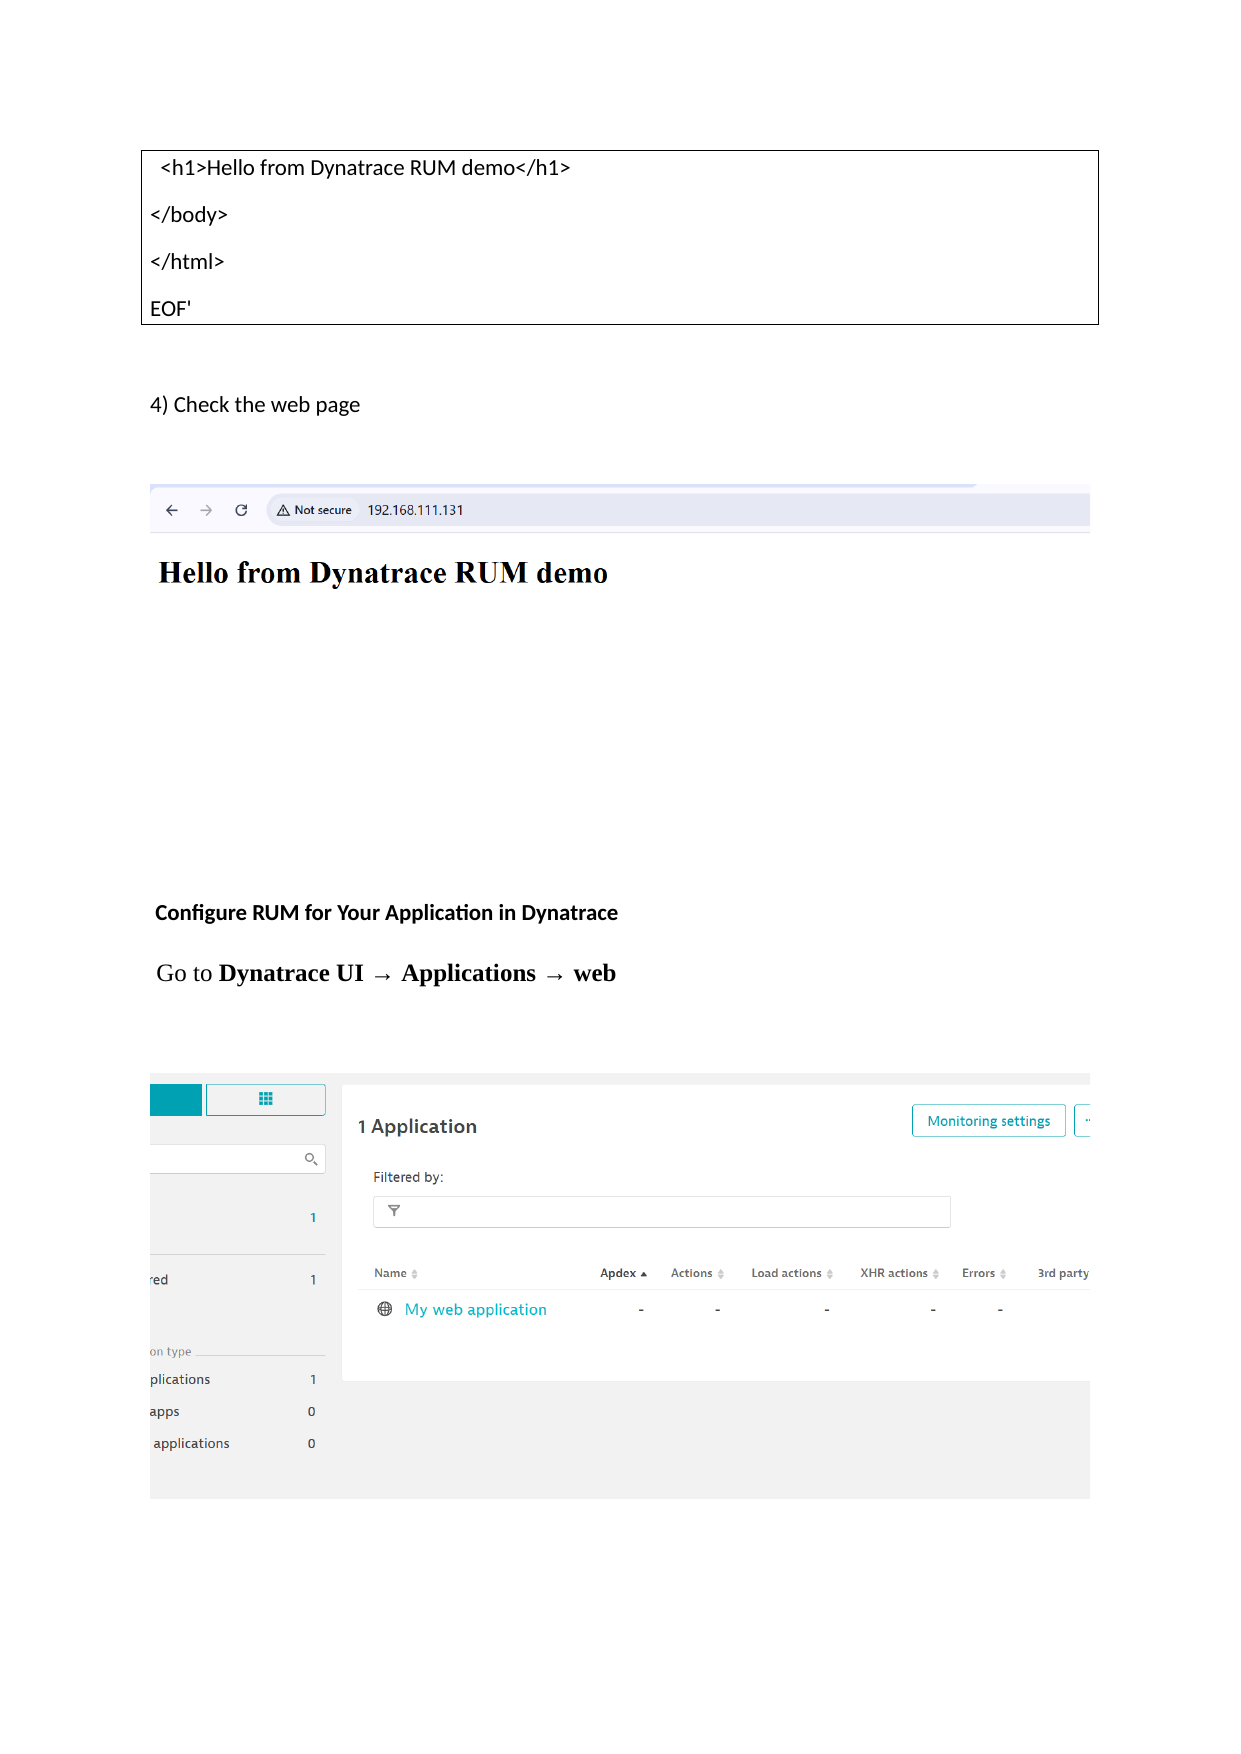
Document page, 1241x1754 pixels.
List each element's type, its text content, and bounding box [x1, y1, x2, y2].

text EOF' [142, 291, 1098, 324]
text </body> [142, 197, 1098, 228]
text </html> [142, 244, 1098, 275]
picture [150, 1073, 1091, 1499]
text 4) Check the web page [150, 391, 1090, 419]
picture [150, 484, 1091, 880]
text <h1>Hello from Dynatrace RUM demo</h1> [142, 151, 1098, 181]
text Configure RUM for Your Application in Dynatrace [150, 898, 1090, 927]
text Go to Dynatrace UI → Applications → web [150, 958, 1090, 987]
